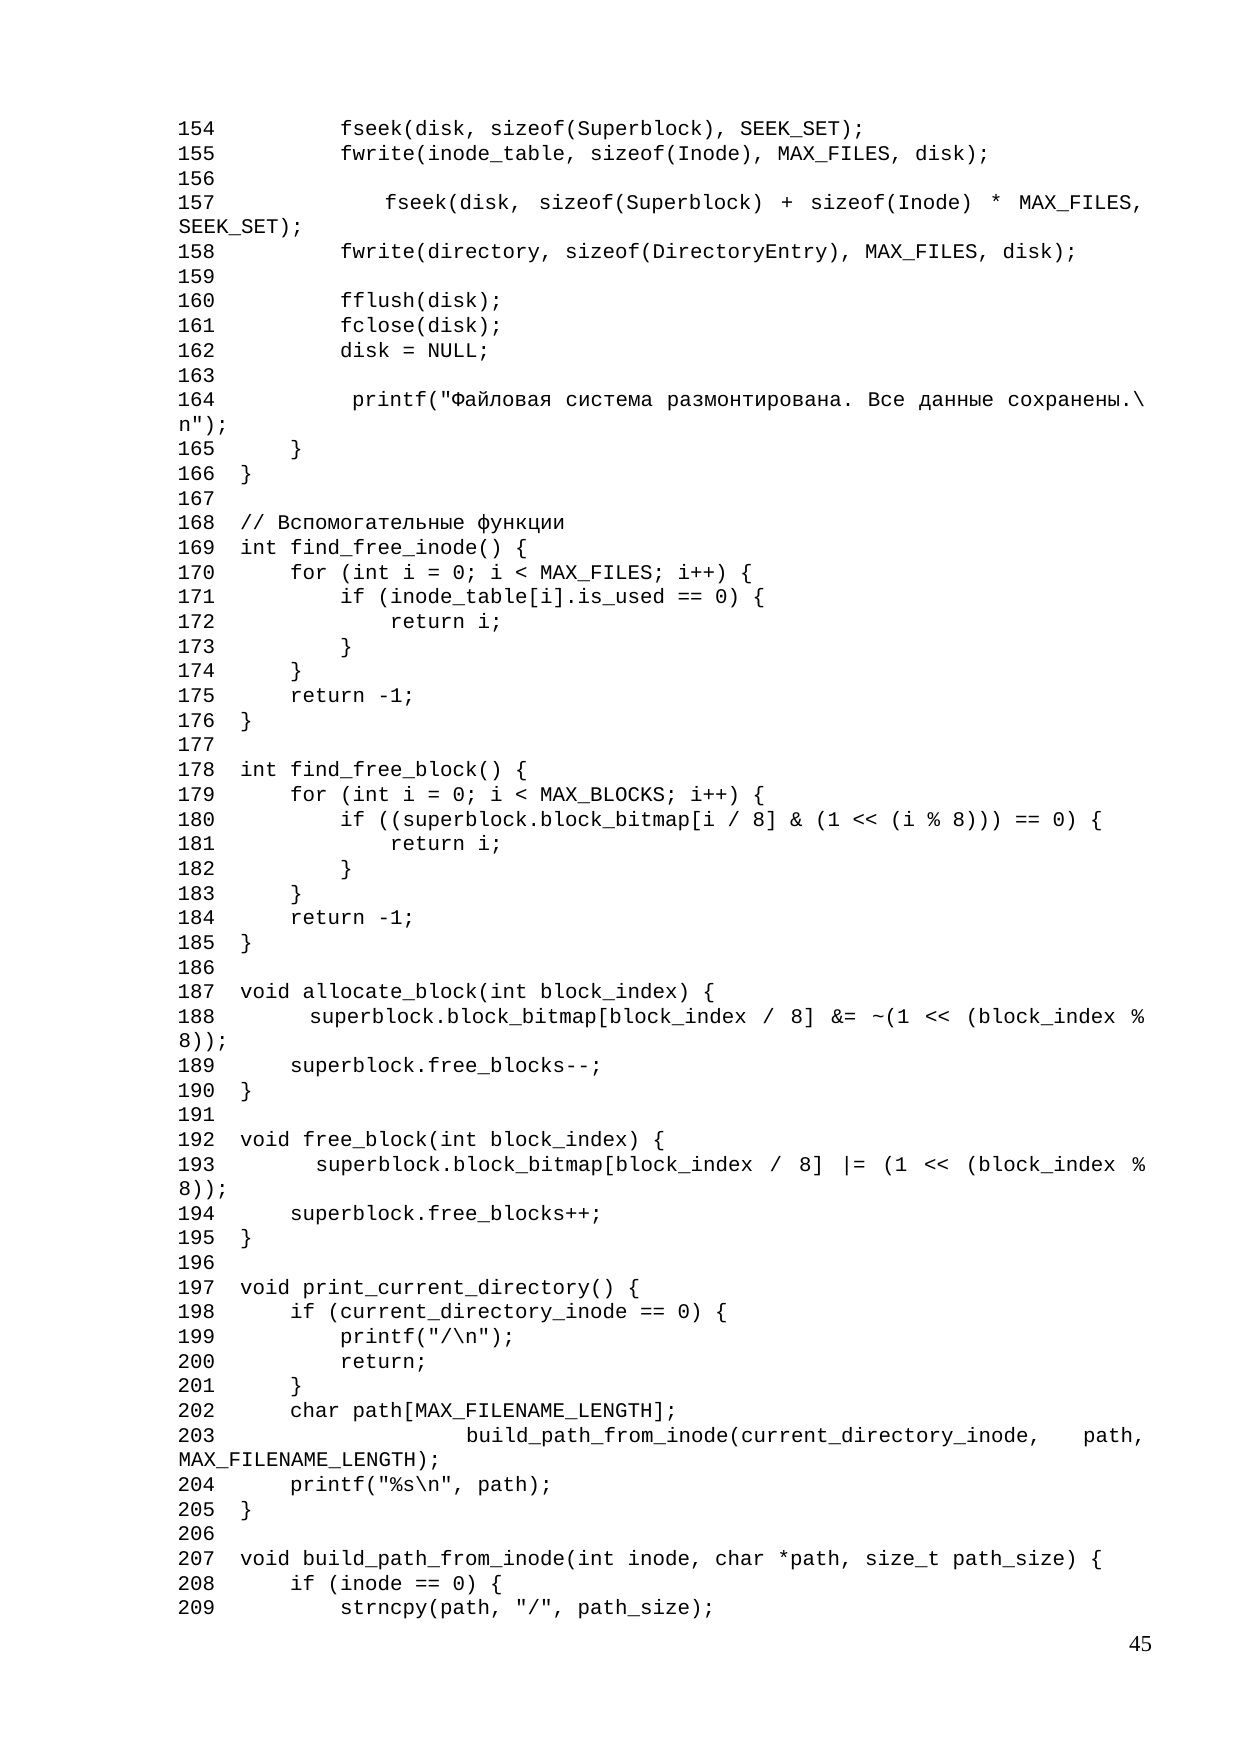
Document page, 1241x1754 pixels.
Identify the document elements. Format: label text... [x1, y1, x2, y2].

text 170 for (int i = 0; i < MAX_FILES; i++) { [177, 562, 1145, 585]
text 180 if ((superblock.block_bitmap[i / 8] & (1 << (i % 8))) == 0) { [177, 808, 1145, 832]
text 158 fwrite(directory, sizeof(DirectoryEntry), MAX_FILES, disk); [177, 241, 1145, 265]
text 172 return i; [177, 611, 1145, 635]
text 162 disk = NULL; [177, 340, 1145, 363]
text 192 void free_block(int block_index) { [177, 1129, 1145, 1153]
text 173 } [177, 636, 1145, 659]
text 204 printf("%s\n", path); [177, 1474, 1145, 1497]
text 185 } [177, 932, 1145, 956]
text 182 } [177, 858, 1145, 882]
text 195 } [177, 1227, 1145, 1251]
text 190 } [177, 1080, 1145, 1103]
text 209 strncpy(path, "/", path_size); [177, 1597, 1145, 1621]
text 154 fseek(disk, sizeof(Superblock), SEEK_SET); [177, 118, 1145, 142]
text 183 } [177, 883, 1145, 906]
text 206 [177, 1523, 1145, 1547]
text 155 fwrite(inode_table, sizeof(Inode), MAX_FILES, disk); [177, 143, 1145, 166]
text 179 for (int i = 0; i < MAX_BLOCKS; i++) { [177, 784, 1145, 807]
text 168 // Вспомогательные функции [177, 512, 1145, 536]
text 198 if (current_directory_inode == 0) { [177, 1301, 1145, 1325]
text 194 superblock.free_blocks++; [177, 1203, 1145, 1226]
text 163 [177, 364, 1145, 388]
text 176 } [177, 710, 1145, 733]
text 166 } [177, 463, 1145, 487]
text 202 char path[MAX_FILENAME_LENGTH]; [177, 1400, 1145, 1424]
text 181 return i; [177, 833, 1145, 857]
text 178 int find_free_block() { [177, 759, 1145, 783]
text 169 int find_free_inode() { [177, 537, 1145, 561]
text 160 fflush(disk); [177, 291, 1145, 314]
text 186 [177, 957, 1145, 980]
text 199 printf("/\n"); [177, 1326, 1145, 1350]
text 177 [177, 734, 1145, 758]
text 207 void build_path_from_inode(int inode, char *path, size_t path_size) { [177, 1548, 1145, 1572]
text 200 return; [177, 1351, 1145, 1374]
text 175 return -1; [177, 685, 1145, 709]
text 191 [177, 1104, 1145, 1128]
text 201 } [177, 1376, 1145, 1399]
text 189 superblock.free_blocks--; [177, 1055, 1145, 1079]
text 184 return -1; [177, 907, 1145, 931]
text 205 } [177, 1498, 1145, 1522]
text 193 superblock.block_bitmap[block_index / 8] |= (1 << (block_index % 8)); [177, 1154, 1145, 1202]
text 203 build_path_from_inode(current_directory_inode, path, MAX_FILENAME_LENGTH); [177, 1425, 1145, 1473]
text 156 [177, 167, 1145, 191]
text 208 if (inode == 0) { [177, 1573, 1145, 1596]
text 165 } [177, 438, 1145, 462]
text 157 fseek(disk, sizeof(Superblock) + sizeof(Inode) * MAX_FILES, SEEK_SET); [177, 192, 1145, 240]
text 167 [177, 488, 1145, 511]
text 196 [177, 1252, 1145, 1276]
text 164 printf("Файловая система размонтирована. Все данные сохранены.\n"); [177, 389, 1145, 437]
text 197 void print_current_directory() { [177, 1277, 1145, 1300]
text 188 superblock.block_bitmap[block_index / 8] &= ~(1 << (block_index % 8)); [177, 1006, 1145, 1054]
text 187 void allocate_block(int block_index) { [177, 981, 1145, 1005]
text 159 [177, 266, 1145, 289]
text 174 } [177, 660, 1145, 684]
text 161 fclose(disk); [177, 315, 1145, 339]
text 171 if (inode_table[i].is_used == 0) { [177, 586, 1145, 610]
